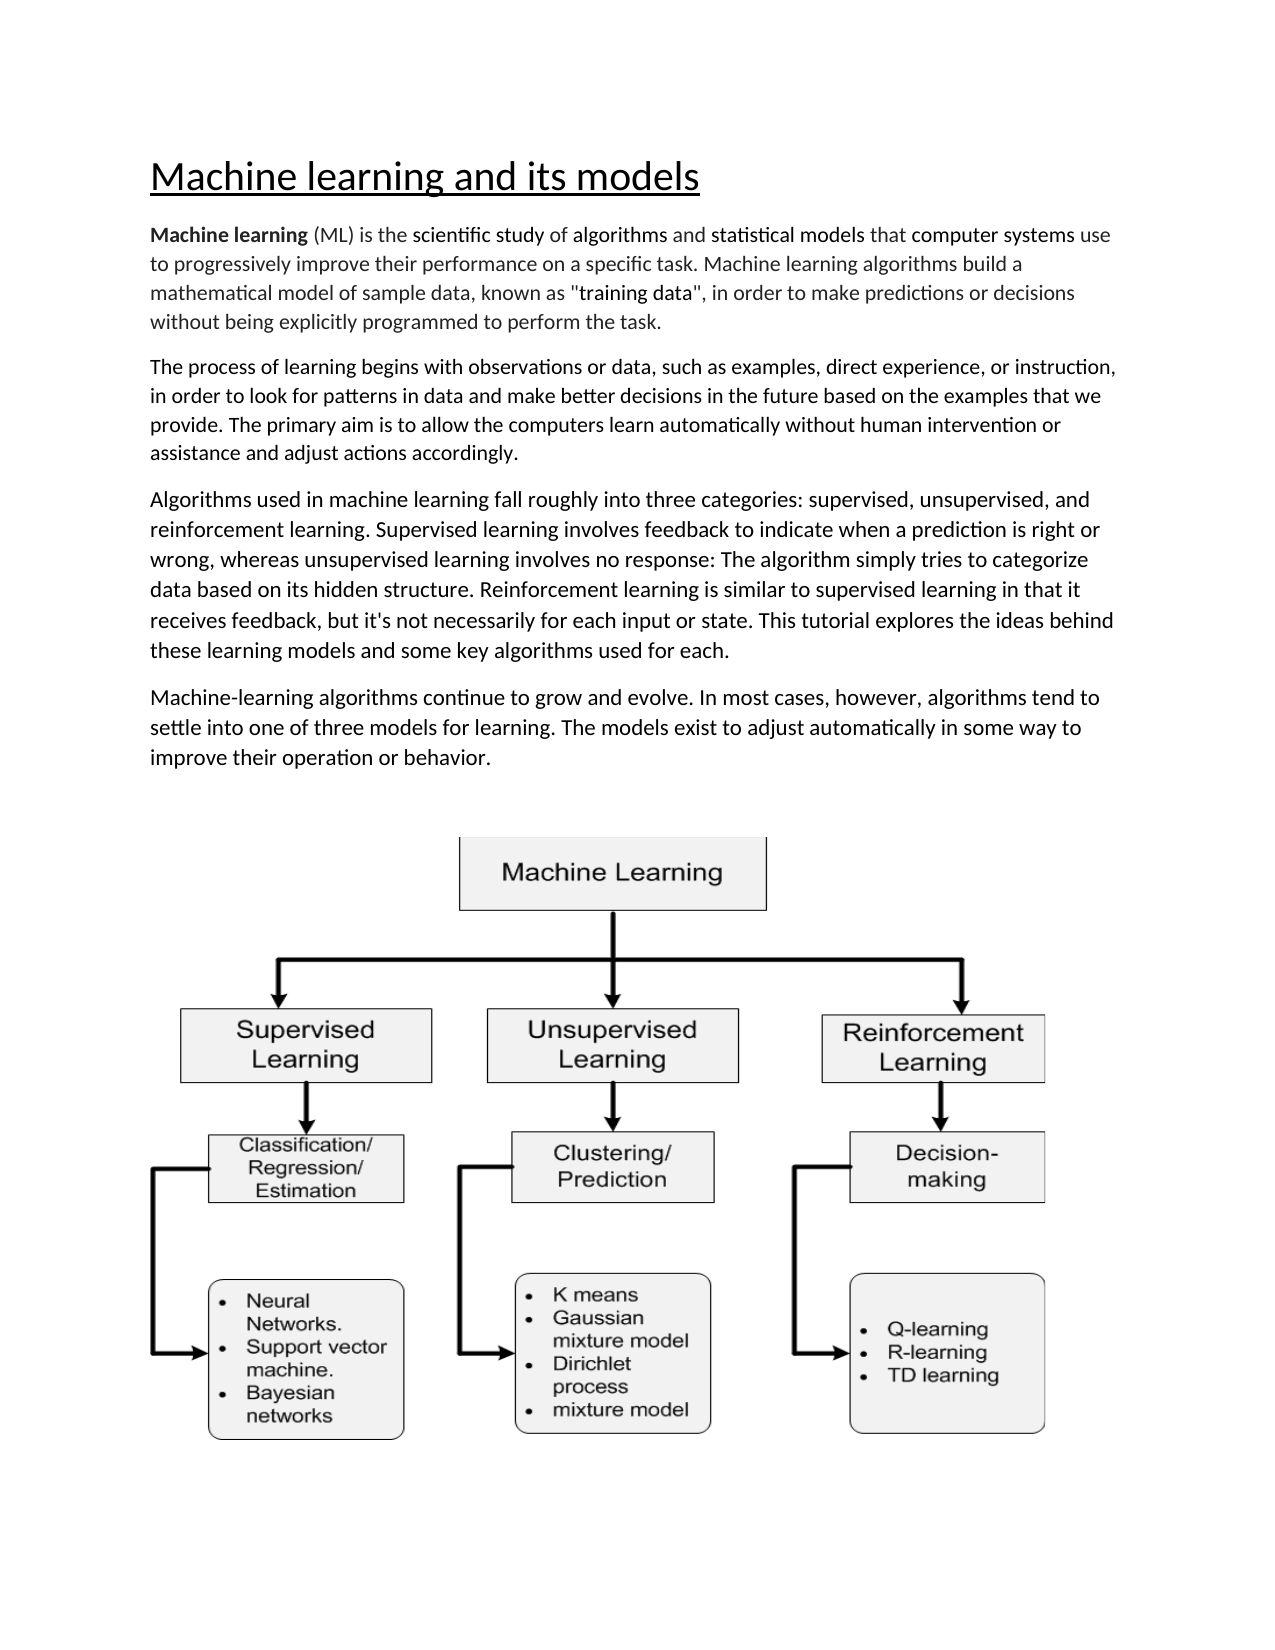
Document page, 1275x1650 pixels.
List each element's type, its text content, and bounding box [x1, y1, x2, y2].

text Machine-learning algorithms continue to grow and evolve. In most cases, however, algorithms tend to settle into one of three models for learning. The models exist to adjust automatically in some way to improve their operation or behavior. [150, 683, 1125, 771]
text The process of learning begins with observations or data, such as examples, direct experience, or instruction, in order to look for patterns in data and make better decisions in the future based on the examples that we provide. The primary aim is to allow the computers learn automatically without human intervention or assistance and adjust actions accordingly. [150, 353, 1125, 466]
picture [150, 837, 1046, 1440]
text Machine learning (ML) is the scientific study of algorithms and statistical models that computer systems use to progressively improve their performance on a specific task. Machine learning algorithms build a mathematical model of sample data, known as "training data", in order to make predictions or decisions without being explicitly programmed to perform the task. [150, 222, 1125, 334]
text Machine learning and its models [150, 150, 1125, 201]
text Algorithms used in machine learning fall roughly into three categories: supervised, unsupervised, and reinforcement learning. Supervised learning involves feedback to indicate when a prediction is right or wrong, whereas unsupervised learning involves no response: The algorithm simply tries to categorize data based on its hidden structure. Reinforcement learning is similar to supervised learning in that it receives feedback, but it's not necessarily for each input or state. This tutorial explores the ideas behind these learning models and some key algorithms used for each. [150, 485, 1125, 664]
